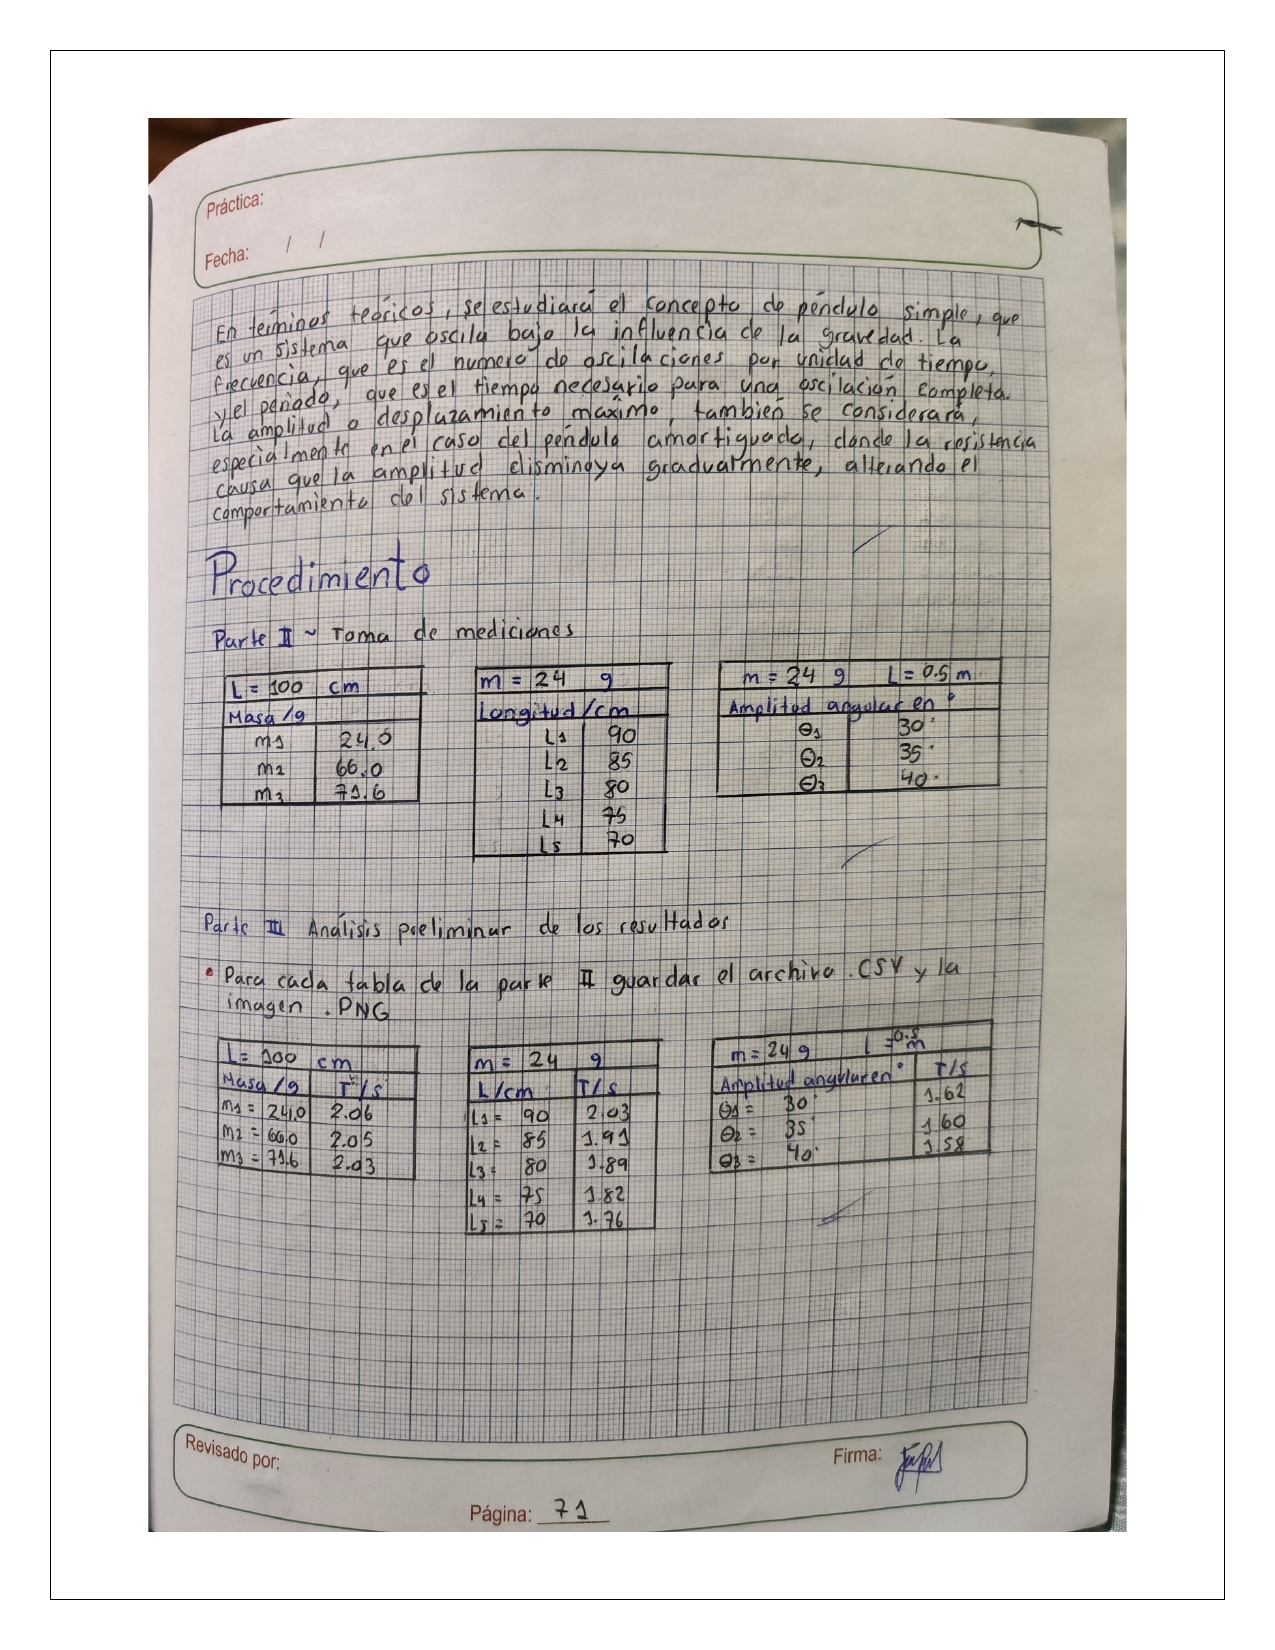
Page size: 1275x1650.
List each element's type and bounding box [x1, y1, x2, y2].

picture [148, 118, 1127, 1532]
